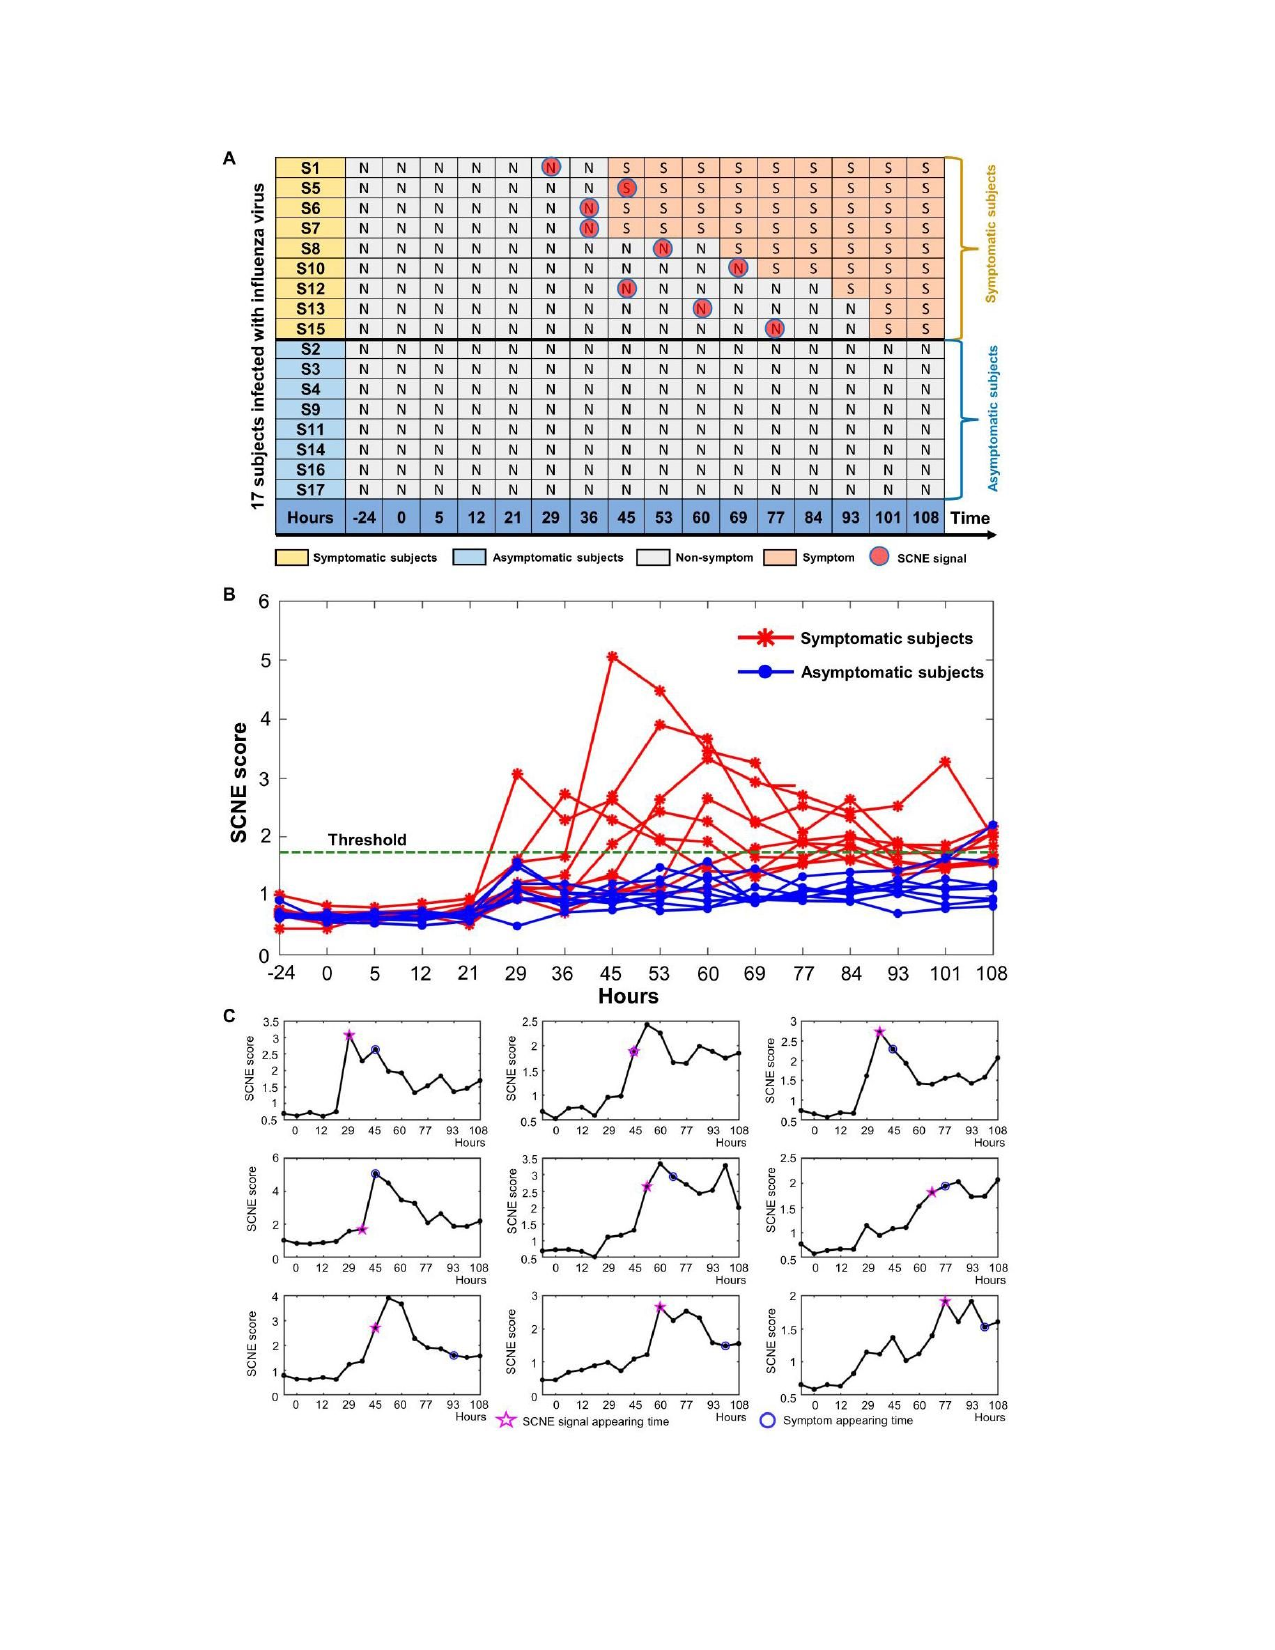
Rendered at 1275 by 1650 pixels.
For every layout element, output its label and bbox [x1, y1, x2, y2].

picture [206, 150, 1017, 1437]
